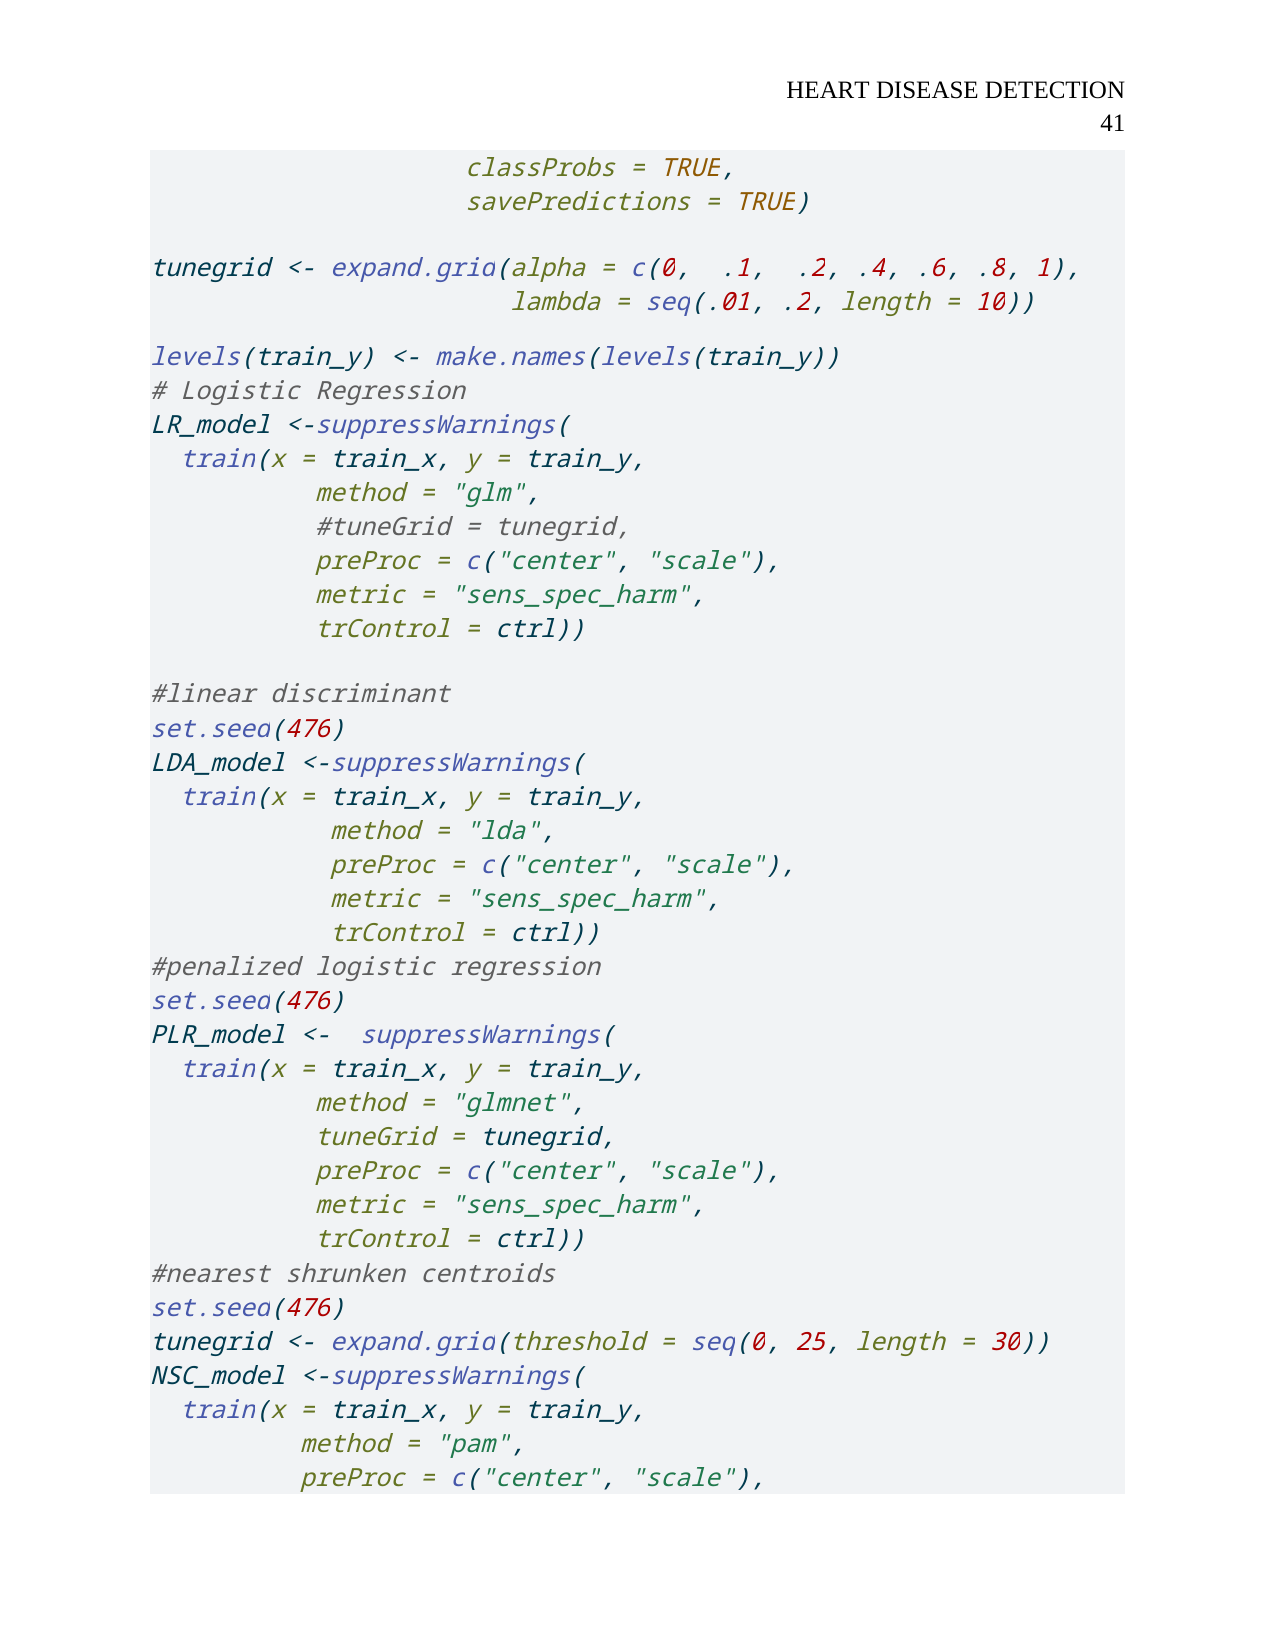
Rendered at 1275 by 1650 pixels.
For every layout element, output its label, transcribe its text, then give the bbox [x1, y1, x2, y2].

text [150, 150, 1125, 317]
